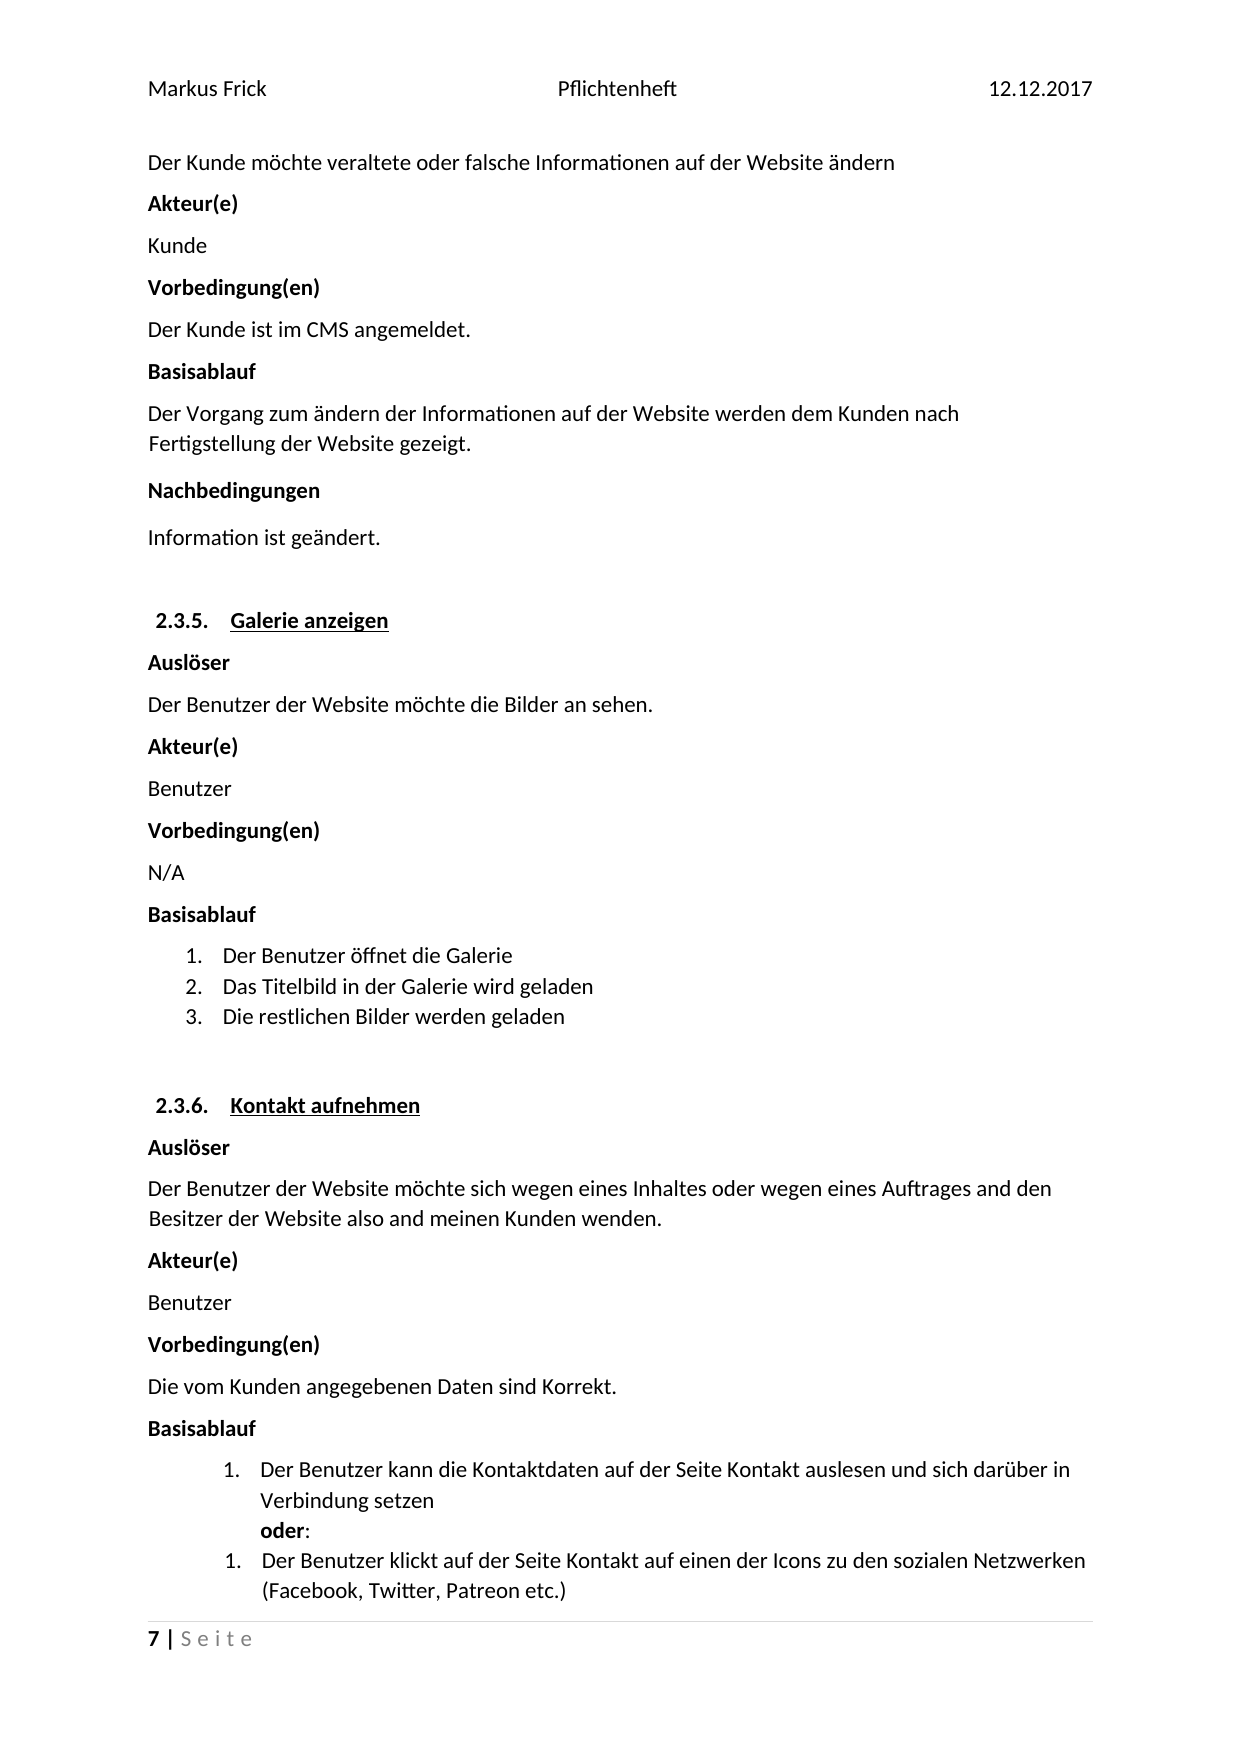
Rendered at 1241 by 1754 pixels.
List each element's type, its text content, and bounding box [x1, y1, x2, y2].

list oder: [260, 1516, 1093, 1544]
text N/A [148, 858, 1093, 886]
text Benutzer [148, 774, 1093, 802]
list Der Benutzer kann die Kontaktdaten auf der Seite Kontakt auslesen und sich darüber in Verbindung setzen [223, 1456, 1093, 1514]
list Das Titelbild in der Galerie wird geladen [185, 972, 1093, 1000]
text Der Benutzer der Website möchte die Bilder an sehen. [148, 690, 1093, 718]
text Benutzer [148, 1288, 1093, 1316]
list Die restlichen Bilder werden geladen [185, 1002, 1093, 1030]
text Der Vorgang zum ändern der Informationen auf der Website werden dem Kunden nach Fertigstellung der Website gezeigt. [148, 399, 1093, 457]
text Basisablauf [148, 1414, 1093, 1442]
text Basisablauf [148, 900, 1093, 928]
text Nachbedingungen [148, 476, 1093, 504]
list Kontakt aufnehmen [155, 1091, 1093, 1119]
text Die vom Kunden angegebenen Daten sind Korrekt. [148, 1372, 1093, 1400]
list Der Benutzer klickt auf der Seite Kontakt auf einen der Icons zu den sozialen Netzwerken (Facebook, Twitter, Patreon etc.) [224, 1546, 1093, 1604]
text Akteur(e) [148, 732, 1093, 760]
text Kunde [148, 231, 1093, 259]
text Information ist geändert. [148, 523, 1093, 551]
text Akteur(e) [148, 189, 1093, 217]
text Auslöser [148, 648, 1093, 676]
text Vorbedingung(en) [148, 273, 1093, 301]
list Galerie anzeigen [155, 607, 1093, 634]
text Der Benutzer der Website möchte sich wegen eines Inhaltes oder wegen eines Auftrages and den Besitzer der Website also and meinen Kunden wenden. [148, 1174, 1093, 1232]
text Auslöser [148, 1133, 1093, 1161]
text Akteur(e) [148, 1246, 1093, 1274]
text Der Kunde möchte veraltete oder falsche Informationen auf der Website ändern [148, 148, 1093, 176]
text Basisablauf [148, 357, 1093, 385]
text Vorbedingung(en) [148, 816, 1093, 844]
text Vorbedingung(en) [148, 1330, 1093, 1358]
text Der Kunde ist im CMS angemeldet. [148, 315, 1093, 343]
list Der Benutzer öffnet die Galerie [185, 942, 1093, 969]
